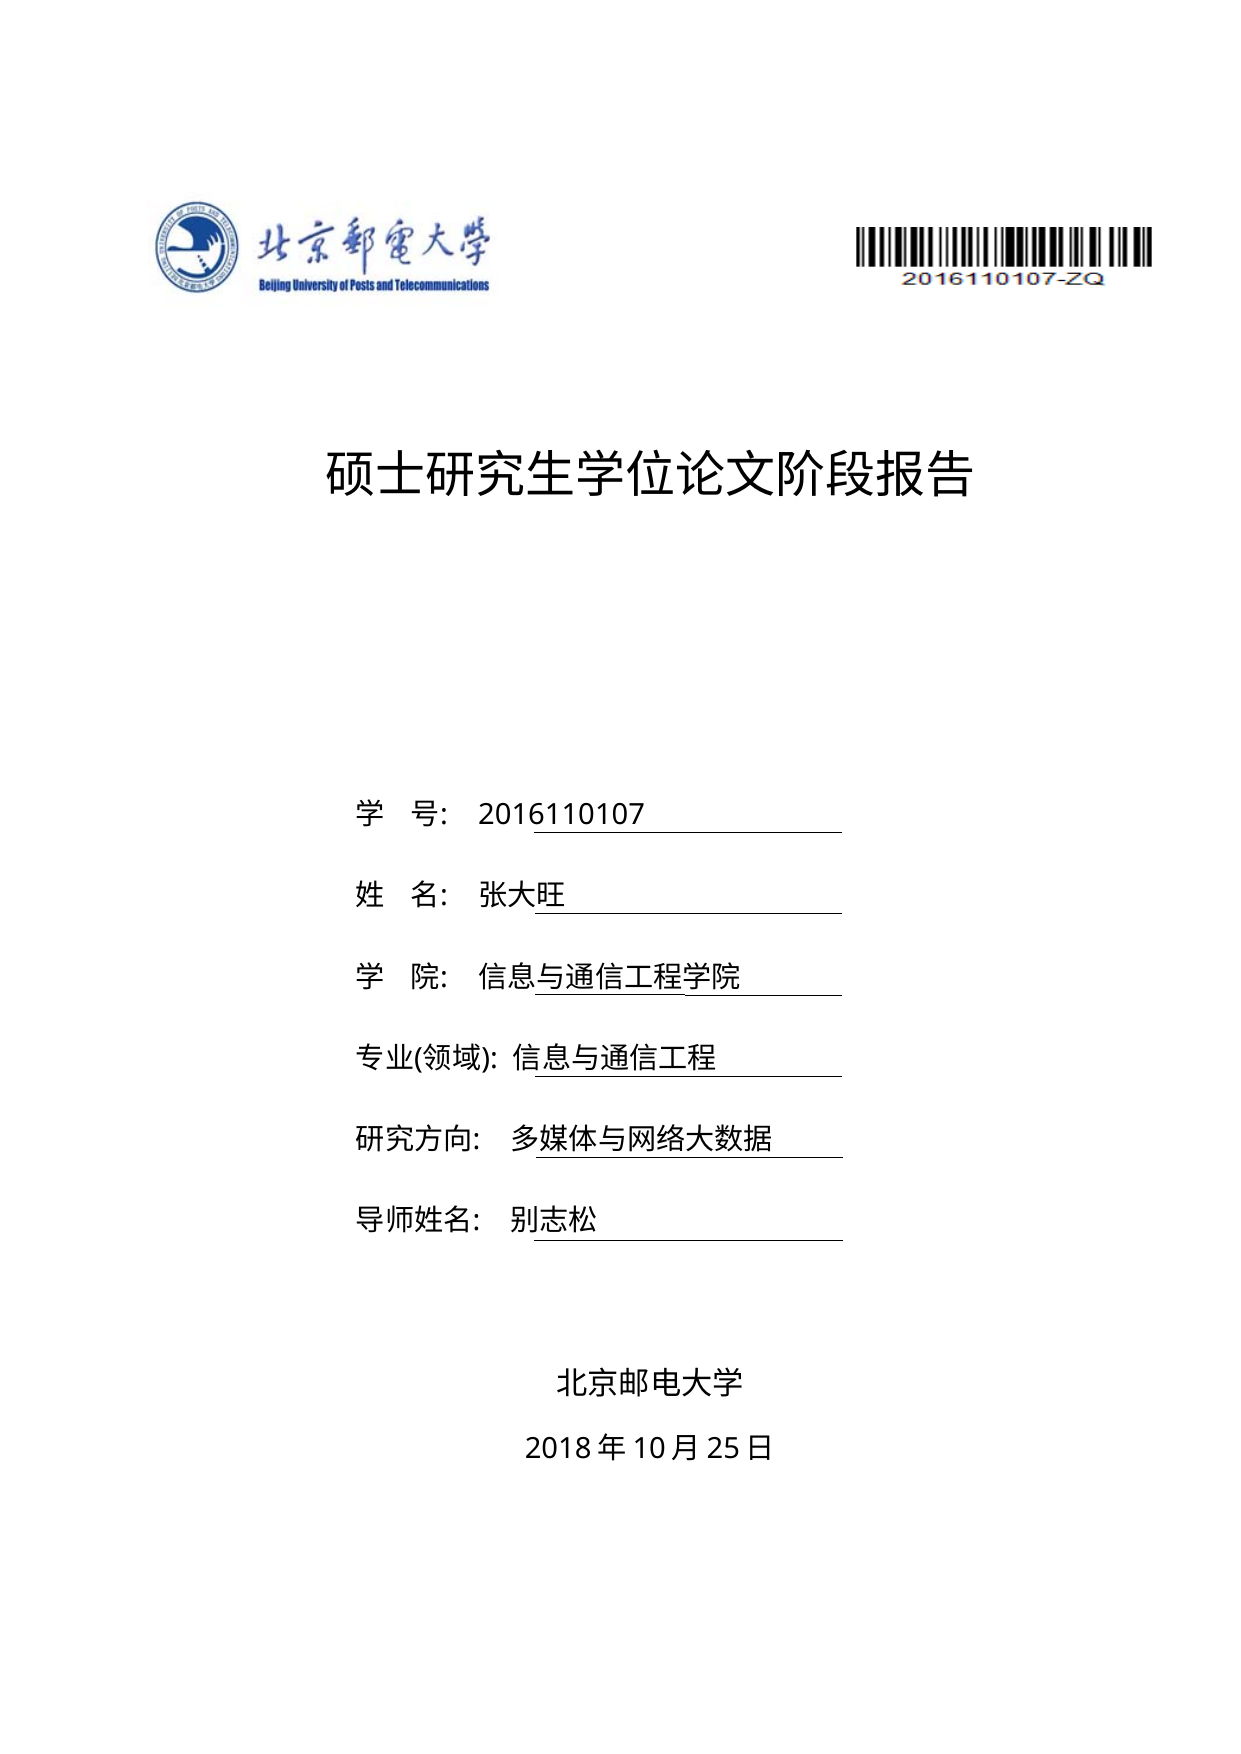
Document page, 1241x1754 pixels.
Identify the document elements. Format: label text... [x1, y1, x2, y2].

table_header [136, 162, 649, 357]
text 学 号: 2016110107 [356, 779, 1152, 844]
text 导师姓名: 别志松 [356, 1186, 1152, 1251]
text 专业(领域): 信息与通信工程 [356, 1023, 1152, 1088]
text 北京邮电大学 [148, 1348, 1152, 1413]
table_header [650, 162, 1163, 357]
text 硕士研究生学位论文阶段报告 [148, 422, 1152, 519]
text 2018年10月25日 [148, 1413, 1152, 1478]
text 姓 名: 张大旺 [356, 861, 1152, 926]
text 研究方向: 多媒体与网络大数据 [356, 1104, 1152, 1169]
text 学 院: 信息与通信工程学院 [356, 942, 1152, 1007]
